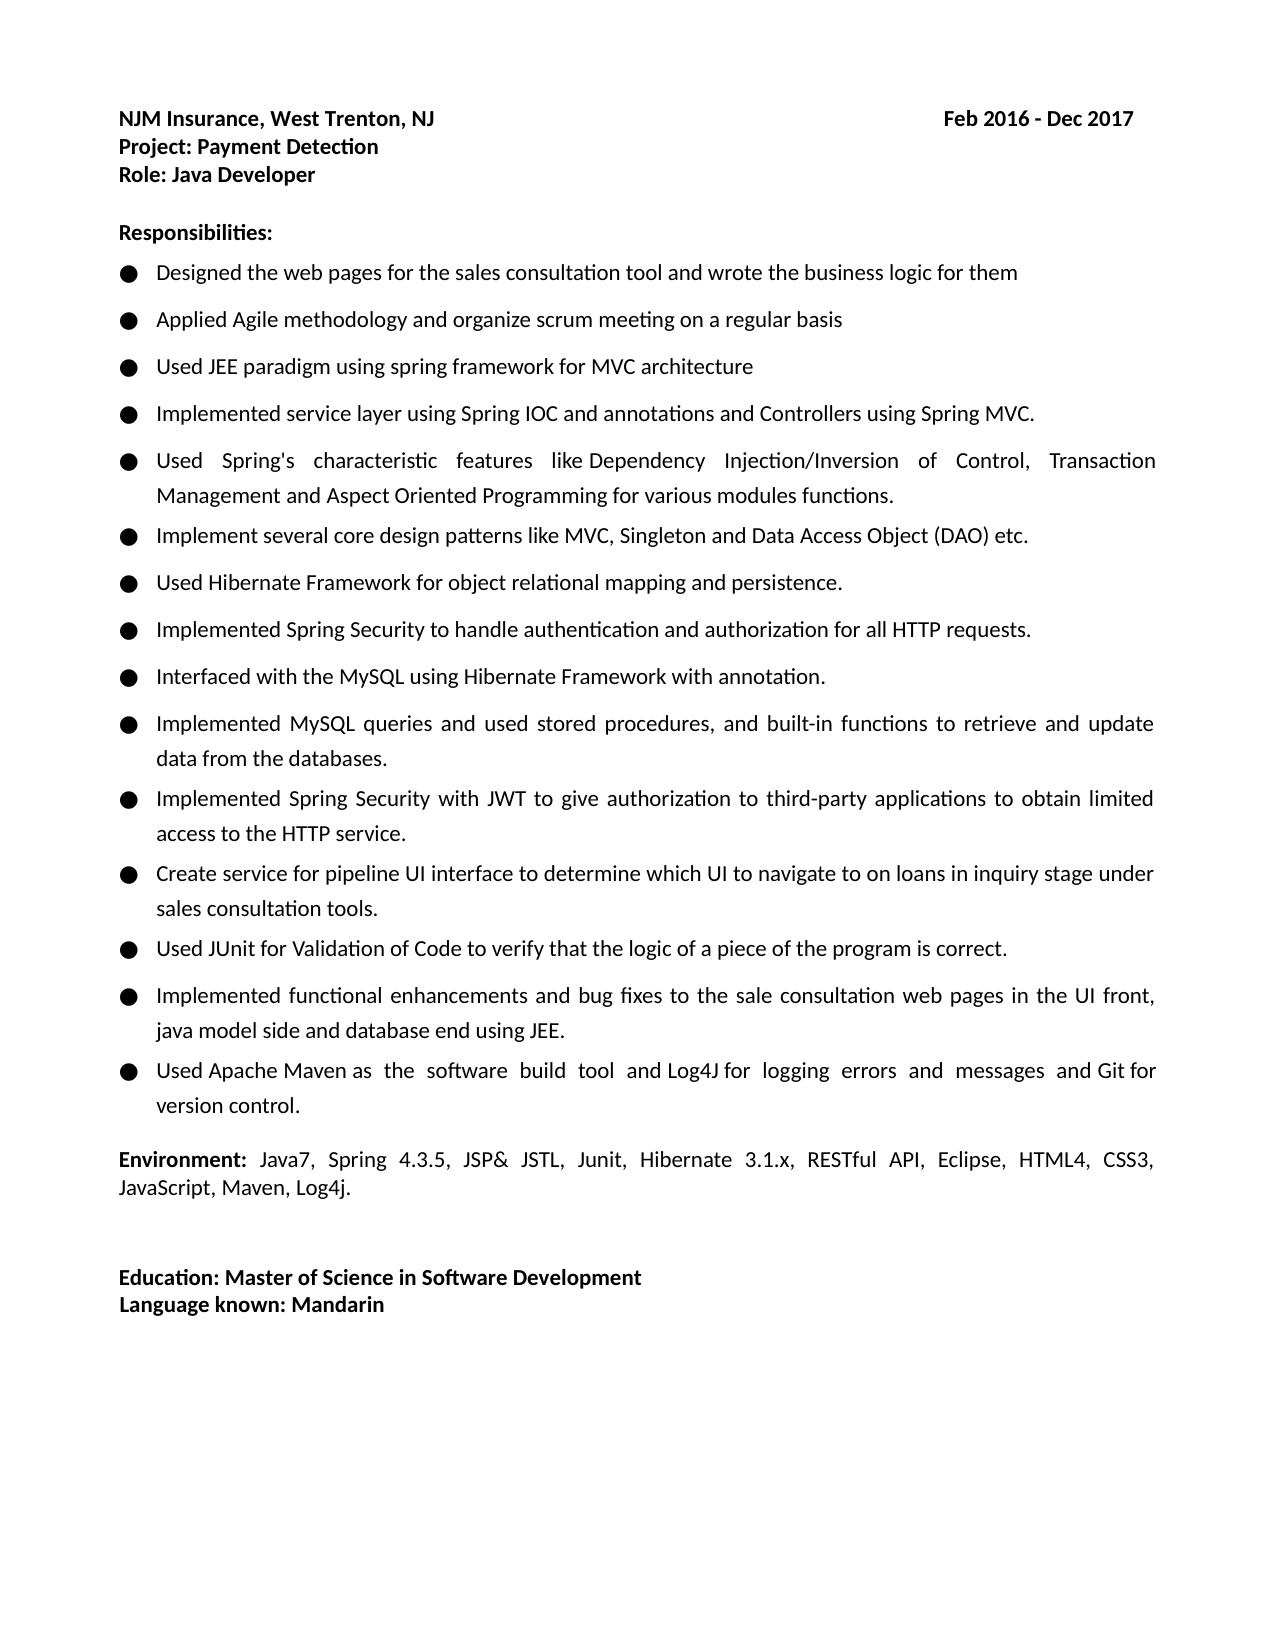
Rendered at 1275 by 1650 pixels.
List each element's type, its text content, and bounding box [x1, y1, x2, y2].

text Environment: Java7, Spring 4.3.5, JSP& JSTL, Junit, Hibernate 3.1.x, RESTful API, Eclipse, HTML4, CSS3, JavaScript, Maven, Log4j. [118, 1146, 1156, 1202]
list Implemented MySQL queries and used stored procedures, and built-in functions to retrieve and update data from the databases. [118, 697, 1156, 772]
list Interfaced with the MySQL using Hibernate Framework with annotation. [118, 650, 1156, 697]
text Role: Java Developer [118, 160, 1156, 188]
text Responsibilities: [118, 218, 1156, 246]
list Create service for pipeline UI interface to determine which UI to navigate to on loans in inquiry stage under sales consultation tools. [118, 847, 1156, 922]
text Project: Payment Detection [118, 132, 1156, 160]
list Implement several core design patterns like MVC, Singleton and Data Access Object (DAO) etc. [118, 509, 1156, 556]
list Implemented functional enhancements and bug fixes to the sale consultation web pages in the UI front, java model side and database end using JEE. [118, 969, 1156, 1044]
list Designed the web pages for the sales consultation tool and wrote the business logic for them [118, 246, 1156, 293]
list Implemented Spring Security with JWT to give authorization to third-party applications to obtain limited access to the HTTP service. [118, 772, 1156, 847]
list Applied Agile methodology and organize scrum meeting on a regular basis [118, 293, 1156, 340]
text Language known: Mandarin [88, 1291, 1156, 1319]
list Used JEE paradigm using spring framework for MVC architecture [118, 340, 1156, 387]
list Used Spring's characteristic features like Dependency Injection/Inversion of Control, Transaction Management and Aspect Oriented Programming for various modules functions. [118, 434, 1156, 509]
text NJM Insurance, West Trenton, NJ Feb 2016 - Dec 2017 [118, 104, 1156, 132]
list Implemented Spring Security to handle authentication and authorization for all HTTP requests. [118, 603, 1156, 650]
text Education: Master of Science in Software Development [118, 1263, 1156, 1291]
list Implemented service layer using Spring IOC and annotations and Controllers using Spring MVC. [118, 387, 1156, 434]
list Used Apache Maven as the software build tool and Log4J for logging errors and messages and Git for version control. [118, 1044, 1156, 1119]
list Used JUnit for Validation of Code to verify that the logic of a piece of the program is correct. [118, 922, 1156, 969]
list Used Hibernate Framework for object relational mapping and persistence. [118, 556, 1156, 603]
